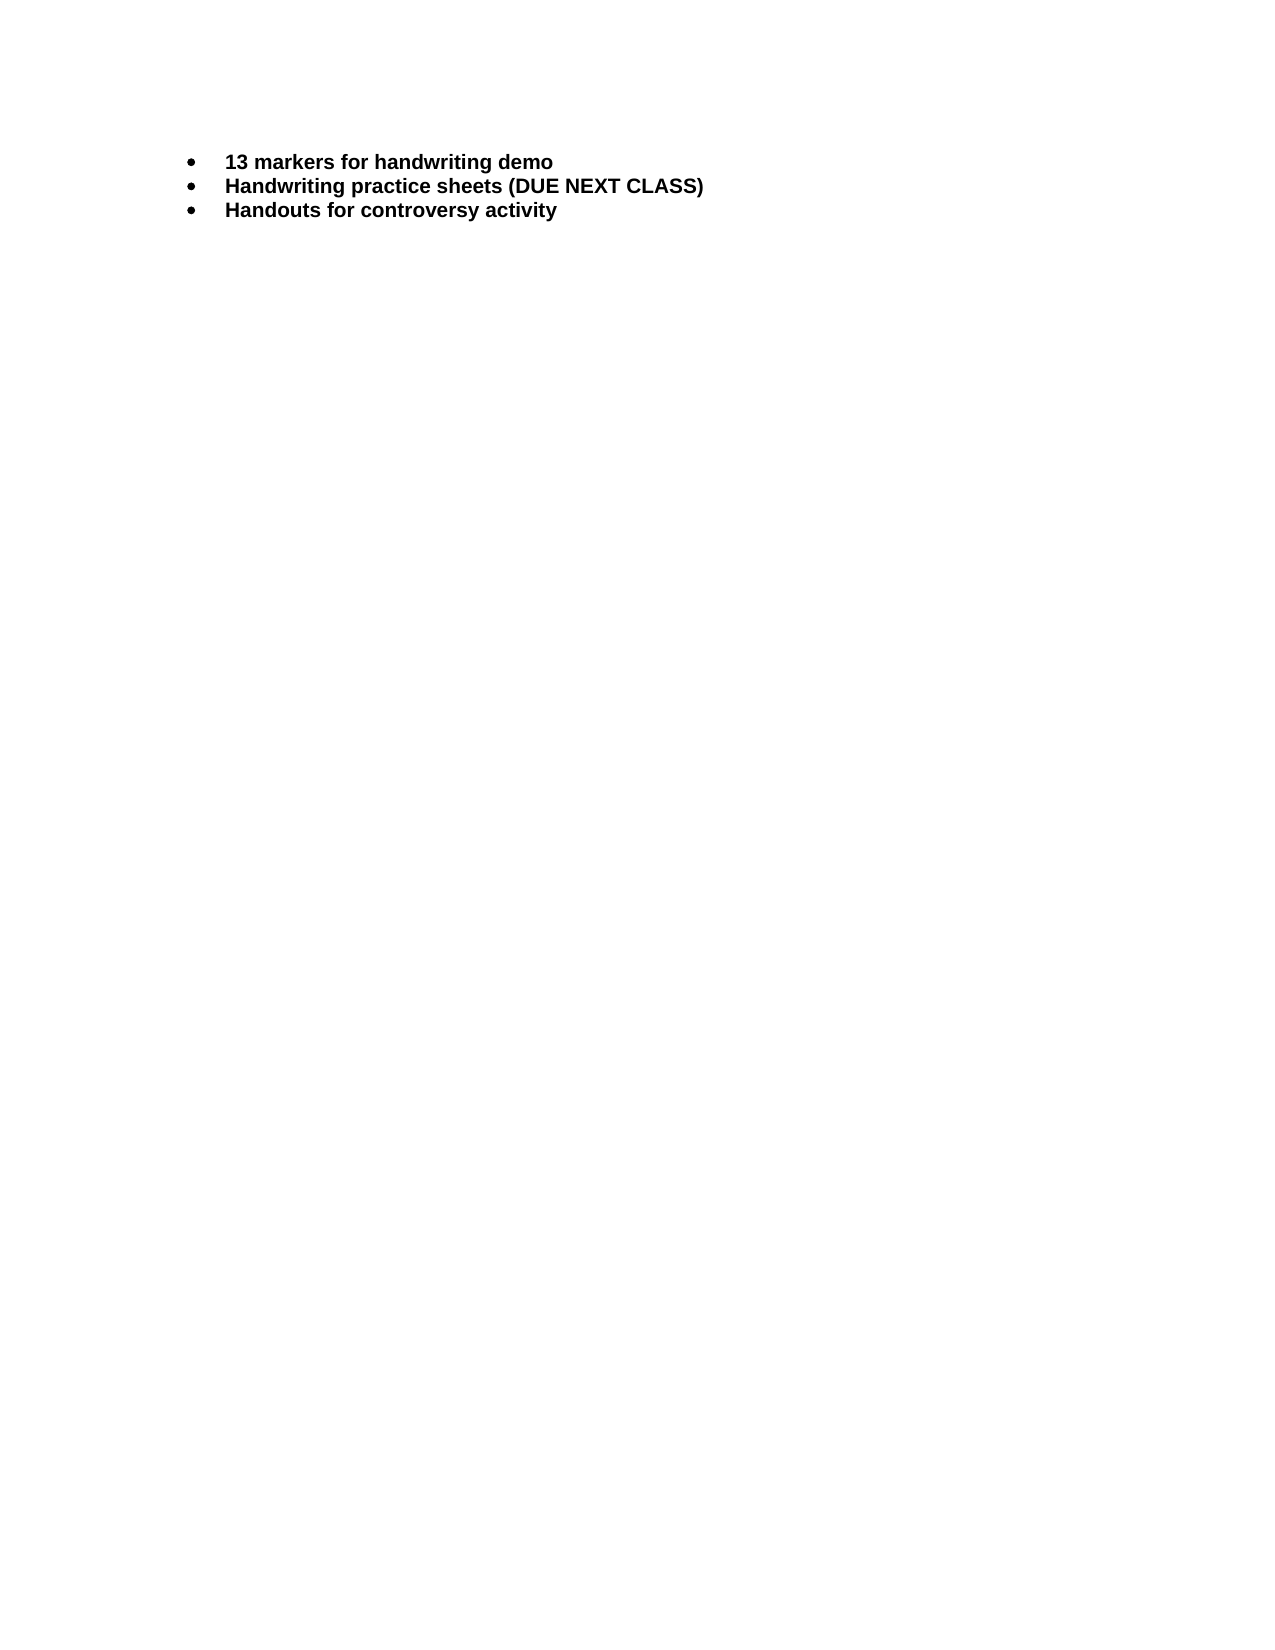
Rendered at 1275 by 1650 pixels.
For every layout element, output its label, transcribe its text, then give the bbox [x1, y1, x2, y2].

list 13 markers for handwriting demo [187, 150, 1125, 174]
list Handwriting practice sheets (DUE NEXT CLASS) [187, 174, 1125, 198]
list Handouts for controversy activity [187, 198, 1125, 222]
